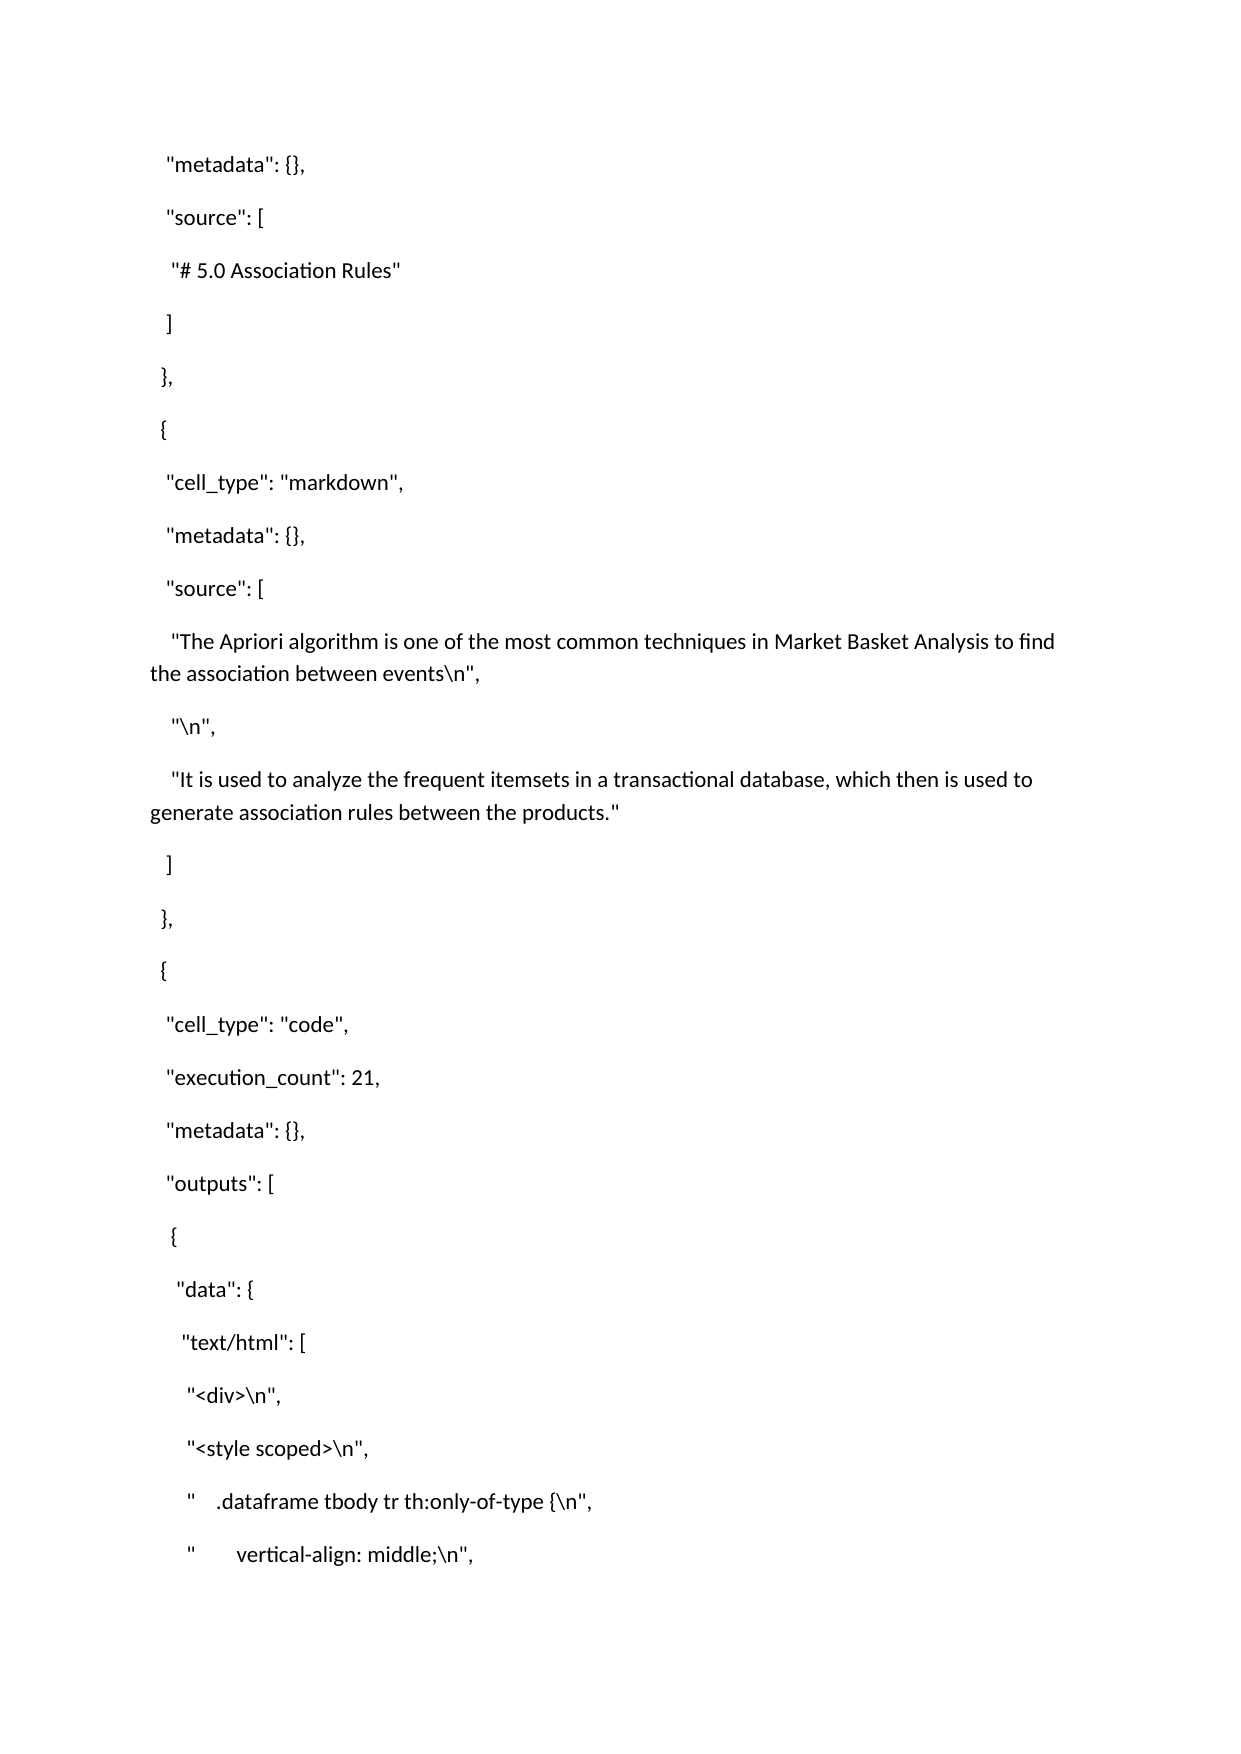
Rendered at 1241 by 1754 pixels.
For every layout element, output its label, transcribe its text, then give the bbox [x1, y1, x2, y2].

text "<div>\n", [150, 1381, 1090, 1409]
text "metadata": {}, [150, 1116, 1090, 1144]
text "source": [ [150, 574, 1090, 602]
text "cell_type": "code", [150, 1010, 1090, 1038]
text { [150, 1222, 1090, 1250]
text }, [150, 904, 1090, 932]
text ] [150, 851, 1090, 879]
text "data": { [150, 1275, 1090, 1303]
text "metadata": {}, [150, 150, 1090, 178]
text "<style scoped>\n", [150, 1434, 1090, 1462]
text { [150, 957, 1090, 985]
text ] [150, 309, 1090, 337]
text " vertical-align: middle;\n", [150, 1540, 1090, 1568]
text "outputs": [ [150, 1169, 1090, 1197]
text "execution_count": 21, [150, 1063, 1090, 1091]
text "# 5.0 Association Rules" [150, 256, 1090, 284]
text "\n", [150, 712, 1090, 740]
text "It is used to analyze the frequent itemsets in a transactional database, which then is used to generate association rules between the products." [150, 765, 1090, 826]
text "cell_type": "markdown", [150, 468, 1090, 496]
text " .dataframe tbody tr th:only-of-type {\n", [150, 1487, 1090, 1515]
text "metadata": {}, [150, 521, 1090, 549]
text "The Apriori algorithm is one of the most common techniques in Market Basket Analysis to find the association between events\n", [150, 627, 1090, 687]
text }, [150, 362, 1090, 390]
text { [150, 415, 1090, 443]
text "text/html": [ [150, 1328, 1090, 1356]
text "source": [ [150, 203, 1090, 231]
